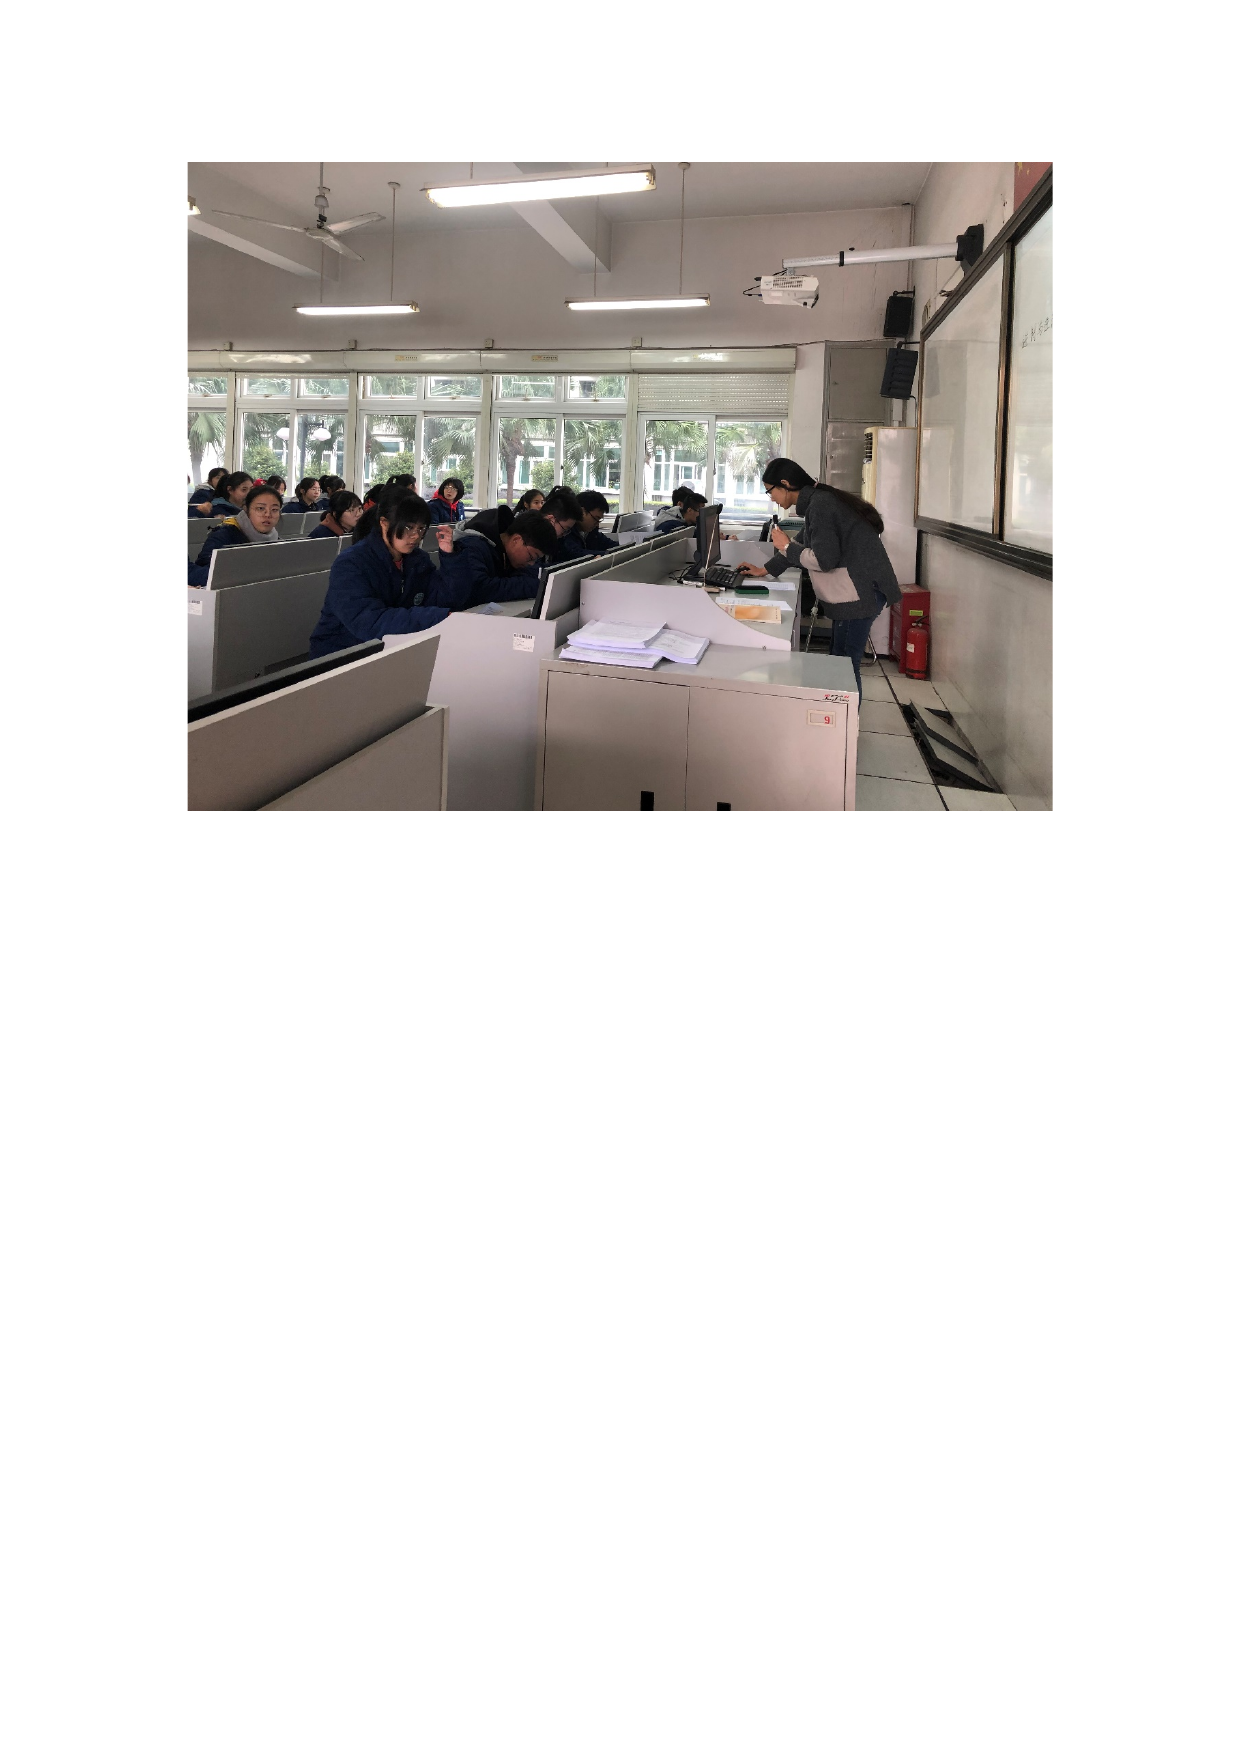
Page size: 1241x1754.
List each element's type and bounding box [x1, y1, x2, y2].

picture [187, 162, 1053, 811]
